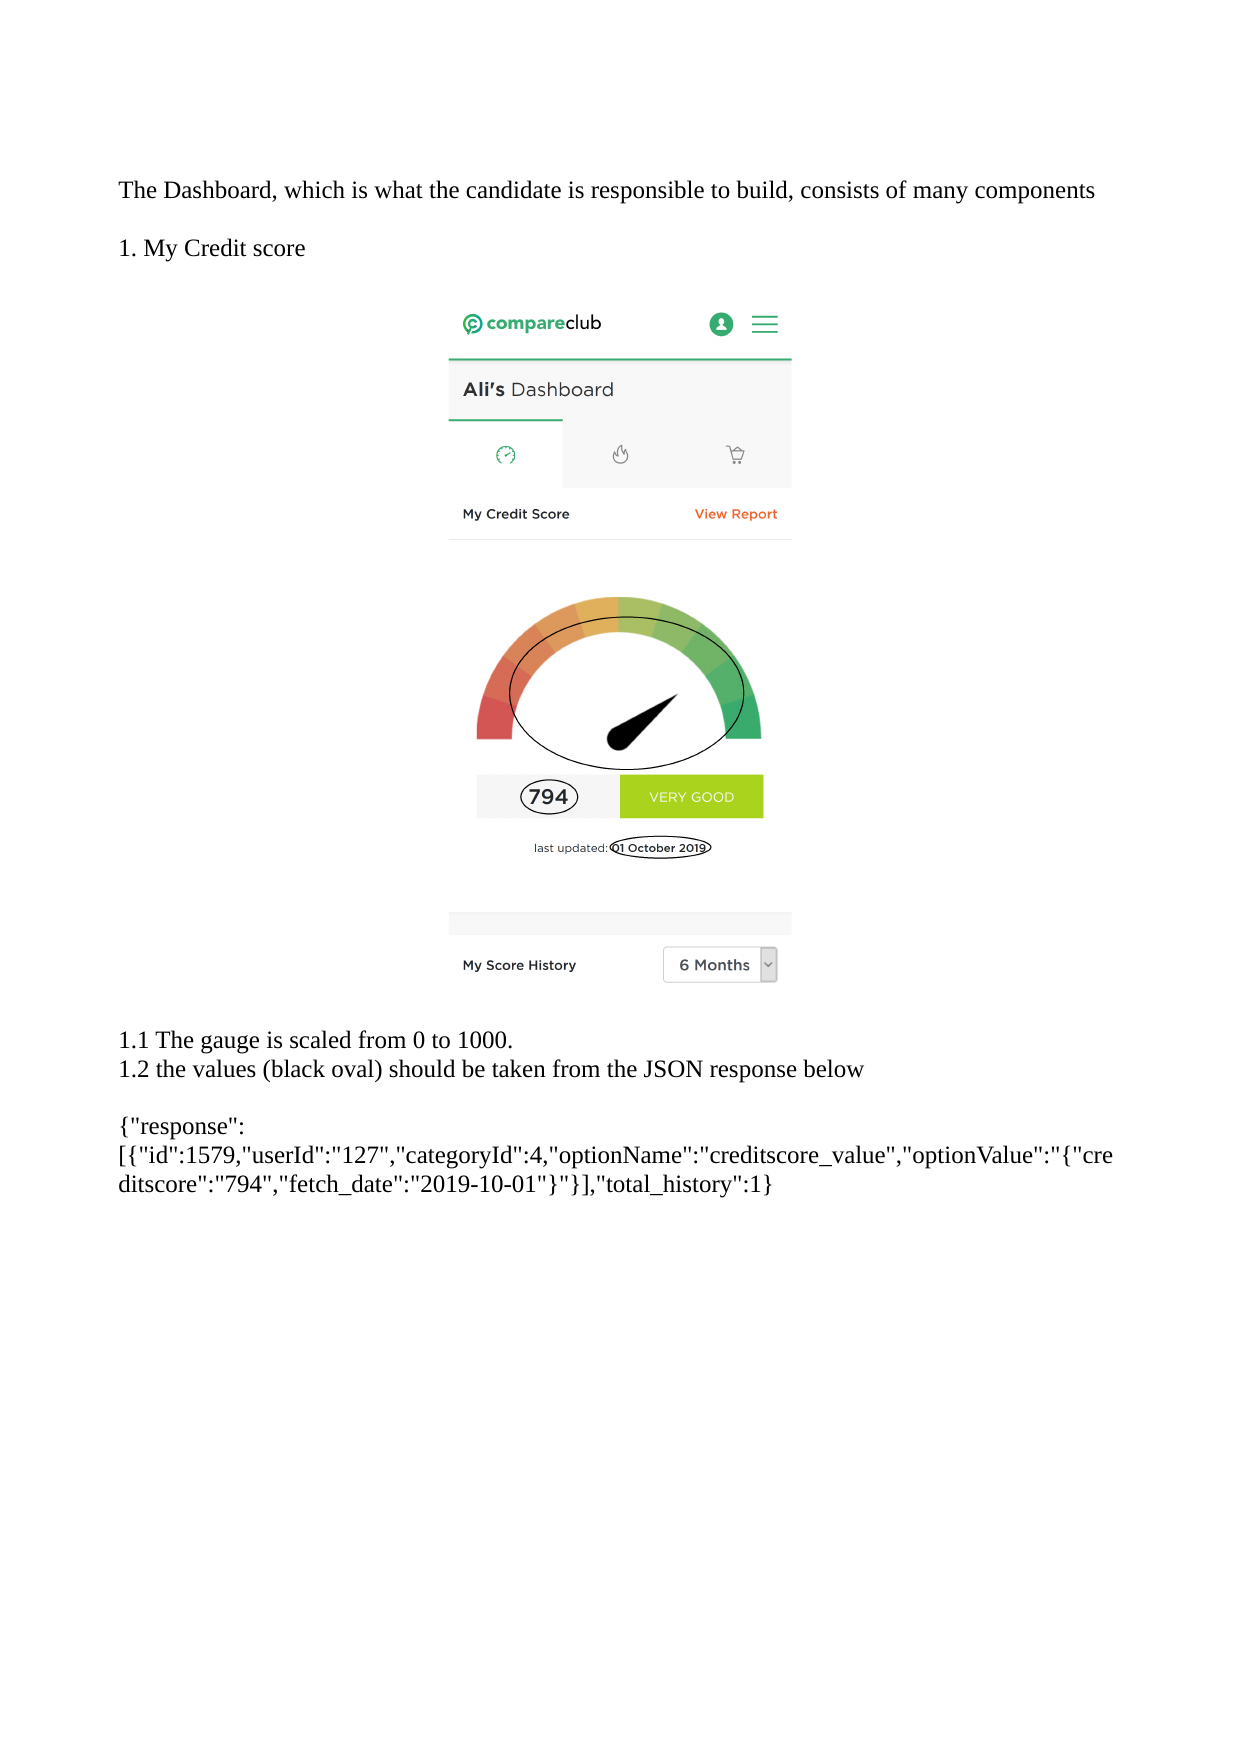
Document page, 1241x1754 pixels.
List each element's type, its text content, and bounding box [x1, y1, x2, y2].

text The Dashboard, which is what the candidate is responsible to build, consists of many components [118, 176, 1122, 204]
text 1. My Credit score [118, 233, 1122, 262]
text 1.1 The gauge is scaled from 0 to 1000. [118, 1025, 1122, 1054]
text 1.2 the values (black oval) should be taken from the JSON response below [118, 1054, 1122, 1082]
text {"response":[{"id":1579,"userId":"127","categoryId":4,"optionName":"creditscore_value","optionValue":"{"creditscore":"794","fetch_date":"2019-10-01"}"}],"total_history":1} [118, 1111, 1122, 1197]
